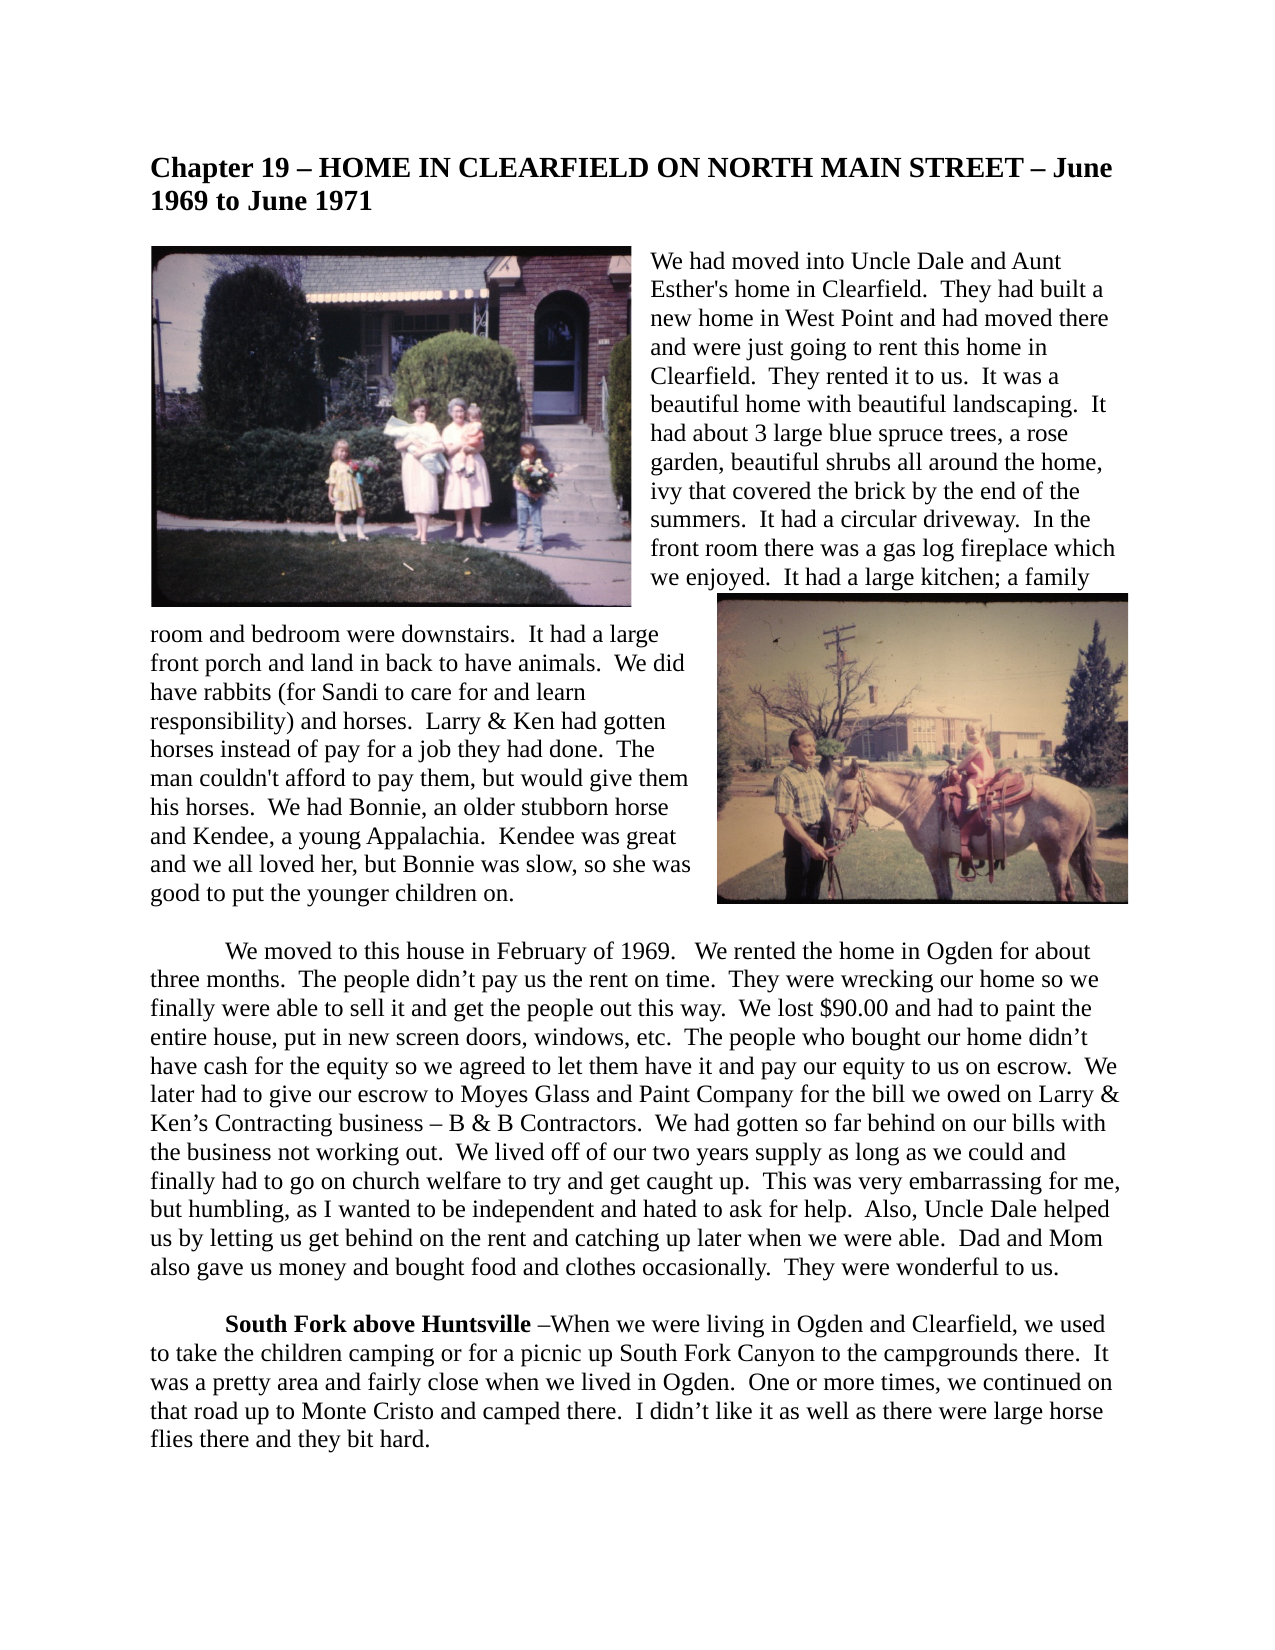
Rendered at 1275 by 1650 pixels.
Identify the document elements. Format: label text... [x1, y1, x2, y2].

picture [150, 246, 631, 605]
text Chapter 19 – HOME IN CLEARFIELD ON NORTH MAIN STREET – June 1969 to June 1971 [150, 150, 1125, 217]
text South Fork above Huntsville –When we were living in Ogden and Clearfield, we used to take the children camping or for a picnic up South Fork Canyon to the campgrounds there. It was a pretty area and fairly close when we lived in Ogden. One or more times, we continued on that road up to Monte Cristo and camped there. I didn’t like it as well as there were large horse flies there and they bit hard. [150, 1309, 1125, 1453]
text We moved to this house in February of 1969. We rented the home in for about three months. The people didn’t pay us the rent on time. They were wrecking our home so we finally were able to sell it and get the people out this way. We lost $90.00 and had to paint the entire house, put in new screen doors, windows, etc. The people who bought our home didn’t have cash for the equity so we agreed to let them have it and pay our equity to us on escrow. We later had to give our escrow to Moyes Glass and Paint Company for the bill we owed on Larry & Ken’s Contracting business – B & B Contractors. We had gotten so far behind on our bills with the business not working out. We lived off of our two years supply as long as we could and finally had to go on church welfare to try and get caught up. This was very embarrassing for me, but humbling, as I wanted to be independent and hated to ask for help. Also, Uncle Dale helped us by letting us get behind on the rent and catching up later when we were able. Dad and Mom also gave us money and bought food and clothes occasionally. They were wonderful to us. [150, 936, 1125, 1281]
picture [715, 593, 1128, 903]
